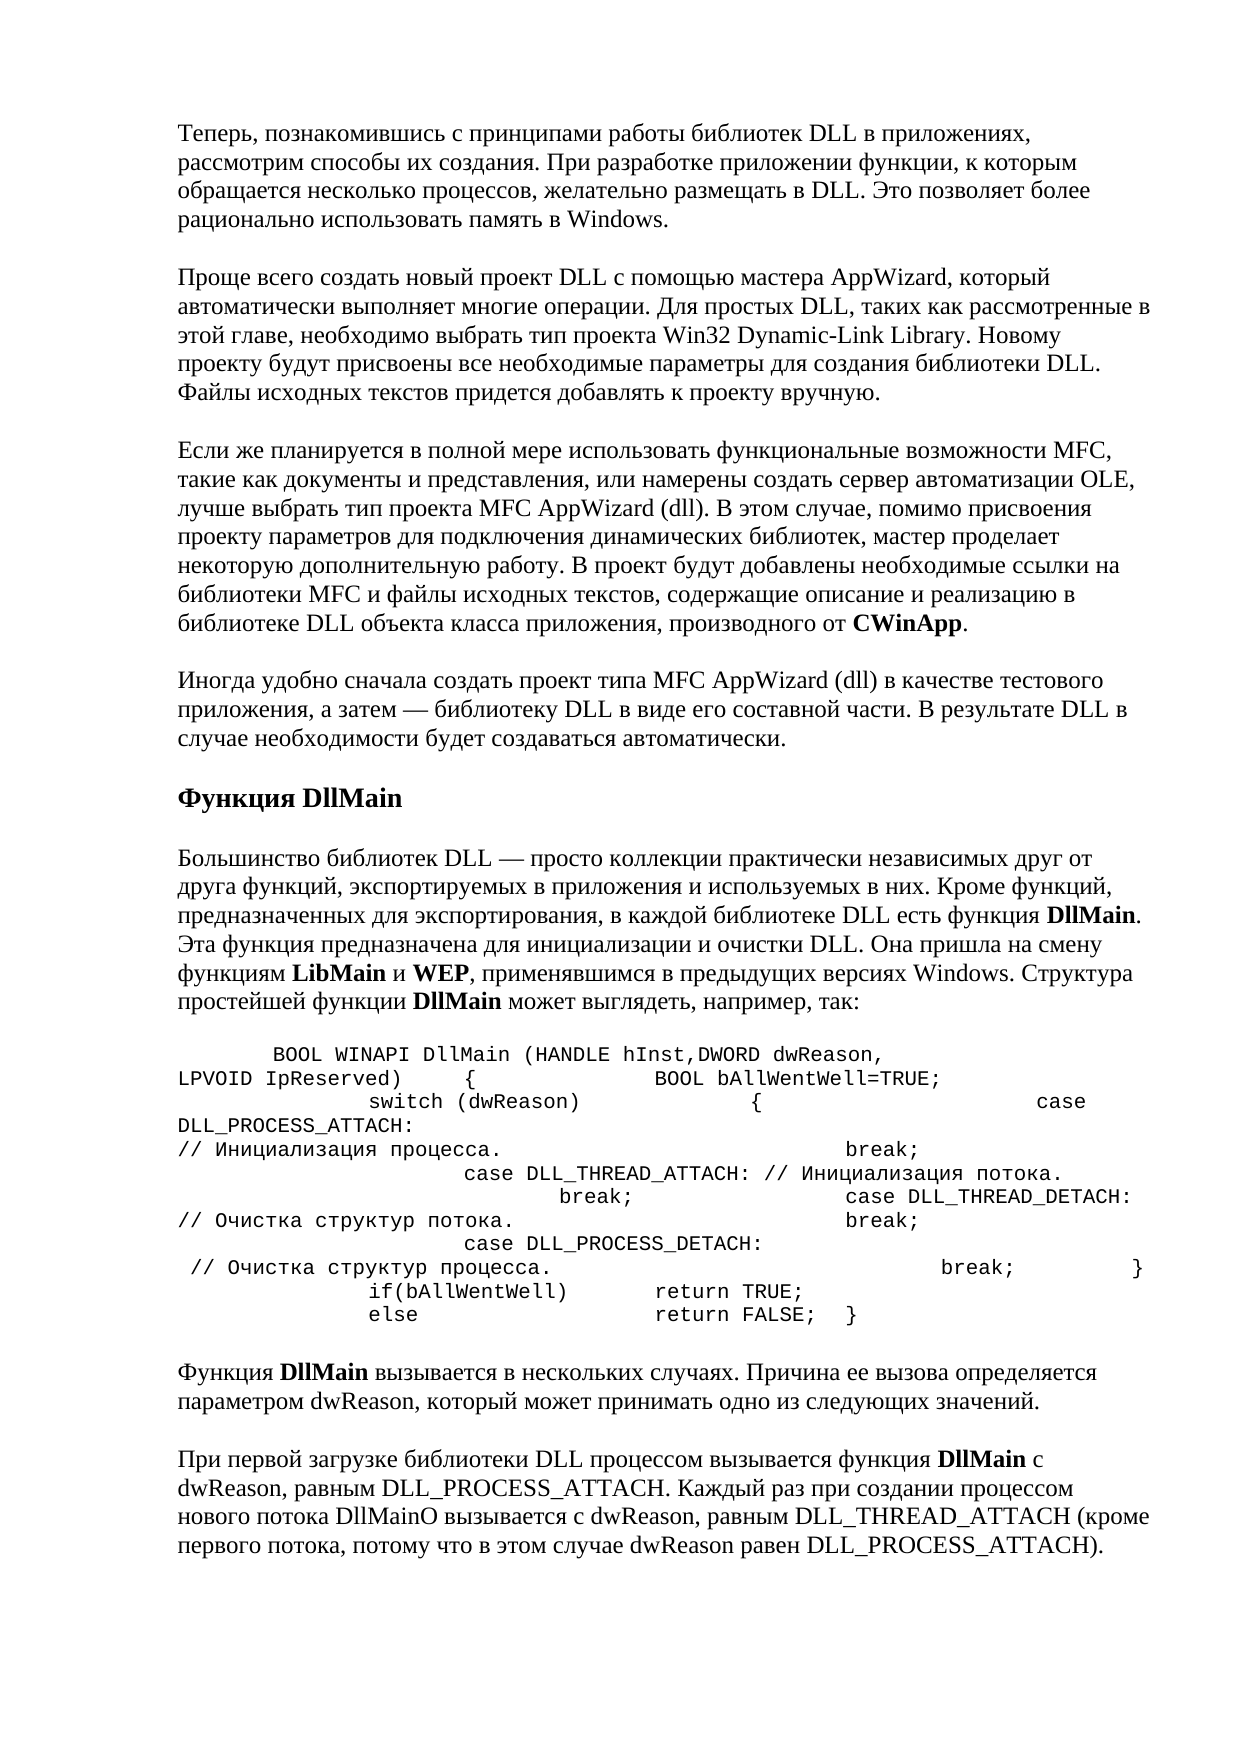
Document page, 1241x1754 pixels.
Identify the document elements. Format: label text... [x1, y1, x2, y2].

text case DLL_PROCESS_DETACH: [177, 1233, 1152, 1257]
text if(bAllWentWell) return TRUE; [177, 1281, 1152, 1304]
text Функция DllMain вызывается в нескольких случаях. Причина ее вызова определяется параметром dwReason, который может принимать одно из следующих значений. [177, 1357, 1152, 1415]
text Большинство библиотек DLL — просто коллекции практически независимых друг от друга функций, экспортируемых в приложения и используемых в них. Кроме функций, предназначенных для экспортирования, в каждой библиотеке DLL есть функция DllMain. Эта функция предназначена для инициализации и очистки DLL. Она пришла на смену функциям LibMain и WEP, применявшимся в предыдущих версиях Windows. Структура простейшей функции DllMain может выглядеть, например, так: [177, 843, 1152, 1015]
text else return FALSE; } [177, 1304, 1152, 1328]
text // Инициализация процесса. break; [177, 1139, 1152, 1162]
text Теперь, познакомившись с принципами работы библиотек DLL в приложениях, рассмотрим способы их создания. При разработке приложении функции, к которым обращается несколько процессов, желательно размещать в DLL. Это позволяет более рационально использовать память в Windows. [177, 118, 1152, 233]
text // Очистка структур процесса. break; } [177, 1257, 1152, 1281]
text Иногда удобно сначала создать проект типа MFC AppWizard (dll) в качестве тестового приложения, а затем — библиотеку DLL в виде его составной части. В результате DLL в случае необходимости будет создаваться автоматически. [177, 666, 1152, 752]
text Если же планируется в полной мере использовать функциональные возможности MFC, такие как документы и представления, или намерены создать сервер автоматизации OLE, лучше выбрать тип проекта MFC AppWizard (dll). В этом случае, помимо присвоения проекту параметров для подключения динамических библиотек, мастер проделает некоторую дополнительную работу. В проект будут добавлены необходимые ссылки на библиотеки MFC и файлы исходных текстов, содержащие описание и реализацию в библиотеке DLL объекта класса приложения, производного от CWinApp. [177, 435, 1152, 636]
text Проще всего создать новый проект DLL с помощью мастера AppWizard, который автоматически выполняет многие операции. Для простых DLL, таких как рассмотренные в этой главе, необходимо выбрать тип проекта Win32 Dynamic-Link Library. Новому проекту будут присвоены все необходимые параметры для создания библиотеки DLL. Файлы исходных текстов придется добавлять к проекту вручную. [177, 262, 1152, 406]
text BOOL WINAPI DllMain (HANDLE hInst,DWORD dwReason, [177, 1044, 1152, 1068]
text switch (dwReason) { case DLL_PROCESS_ATTACH: [177, 1092, 1152, 1139]
text case DLL_THREAD_ATTACH: // Инициализация потока. [177, 1162, 1152, 1186]
text Функция DllMain [177, 781, 1152, 813]
text LPVOID IpReserved) { BOOL bAllWentWell=TRUE; [177, 1068, 1152, 1092]
text break; case DLL_THREAD_DETACH: [177, 1186, 1152, 1210]
text При первой загрузке библиотеки DLL процессом вызывается функция DllMain с dwReason, равным DLL_PROCESS_ATTACH. Каждый раз при создании процессом нового потока DllMainO вызывается с dwReason, равным DLL_THREAD_ATTACH (кроме первого потока, потому что в этом случае dwReason равен DLL_PROCESS_ATTACH). [177, 1444, 1152, 1559]
text // Очистка структур потока. break; [177, 1210, 1152, 1233]
